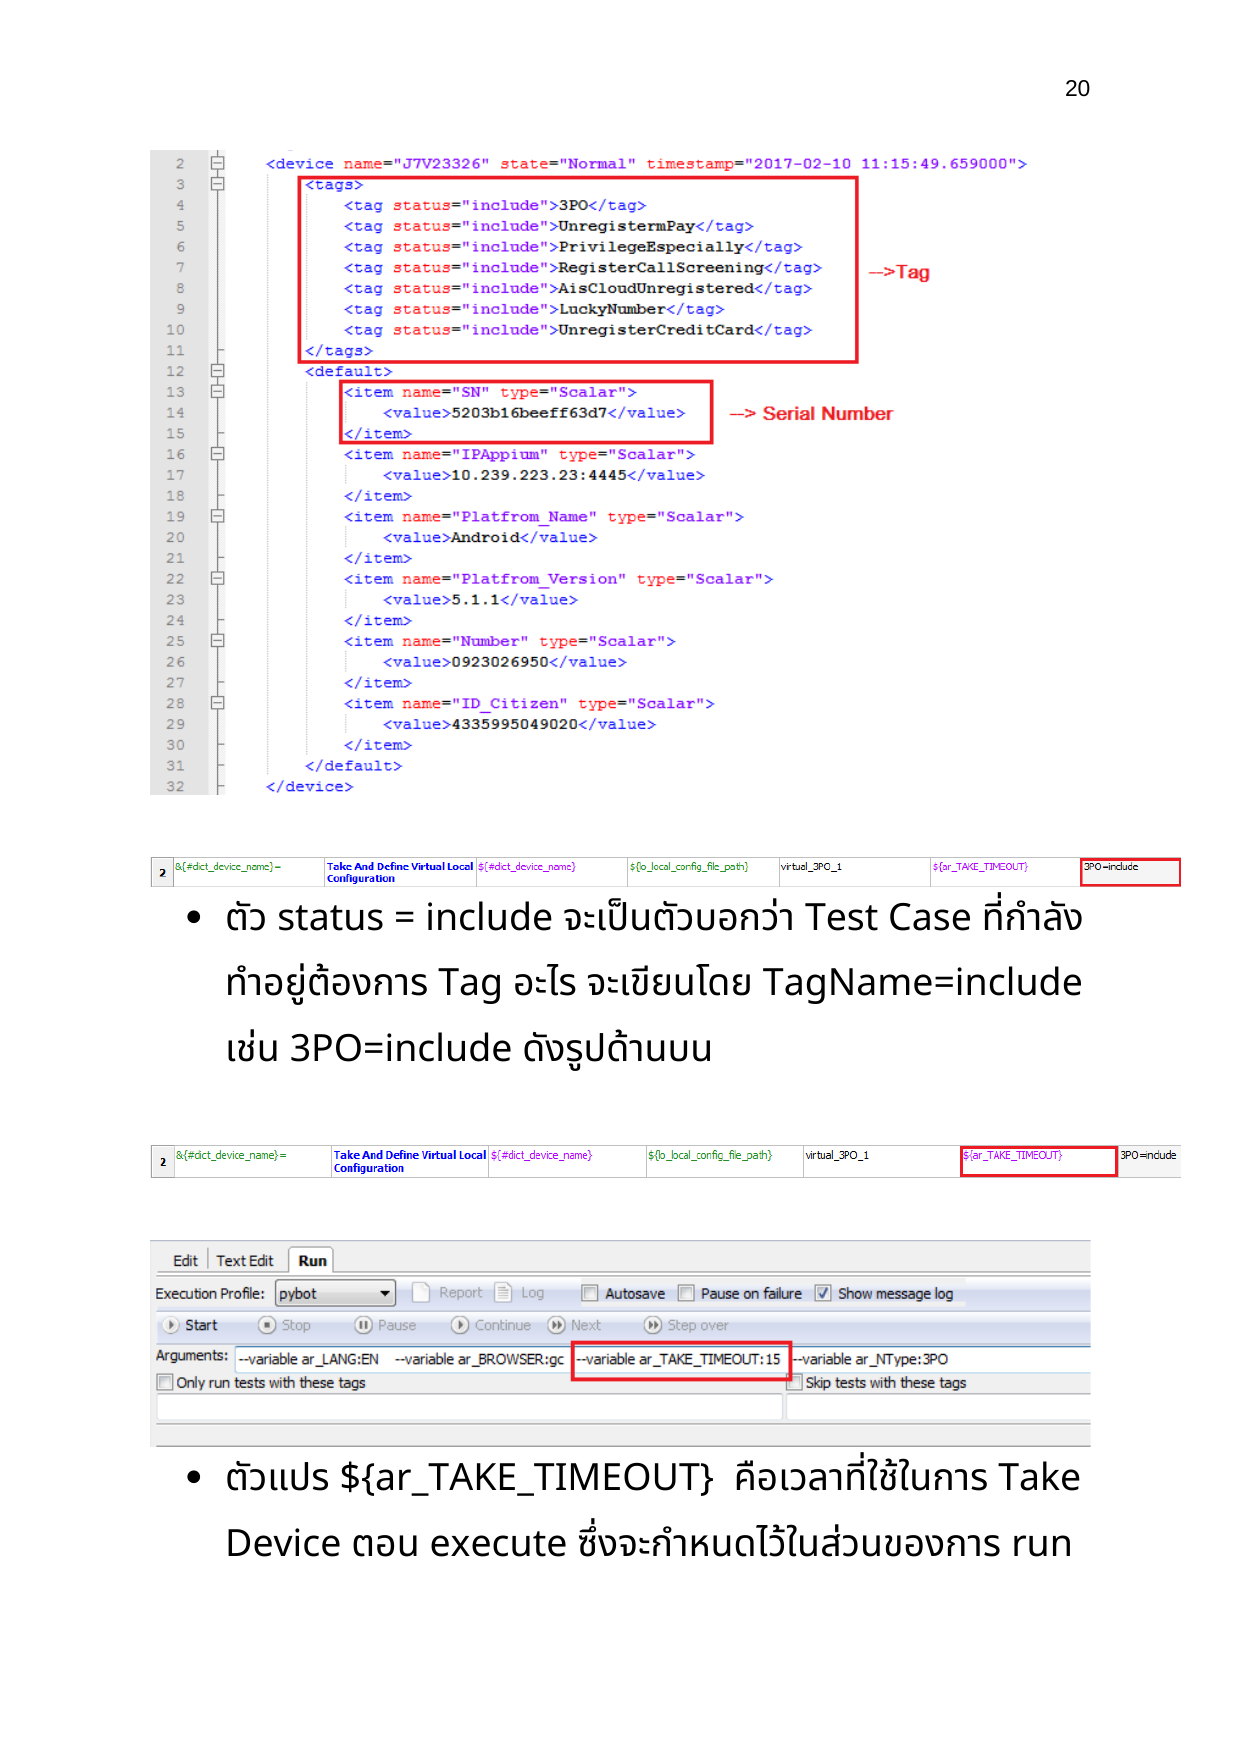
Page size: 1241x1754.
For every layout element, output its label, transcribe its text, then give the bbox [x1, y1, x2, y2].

picture [150, 1240, 1091, 1447]
list ตัว status = include จะเป็นตัวบอกว่า Test Case ที่กำลังทำอยู่ต้องการ Tag อะไร จะเขียนโดย TagName=include เช่น 3PO=include ดังรูปด้านบน [187, 890, 1090, 1078]
picture [150, 1145, 1181, 1178]
list ตัวแปร ${ar_TAKE_TIMEOUT} คือเวลาที่ใช้ในการ Take Device ตอน execute ซึ่งจะกำหนดไว้ในส่วนของการ run [187, 1451, 1090, 1573]
picture [150, 150, 1053, 795]
picture [150, 857, 1181, 887]
